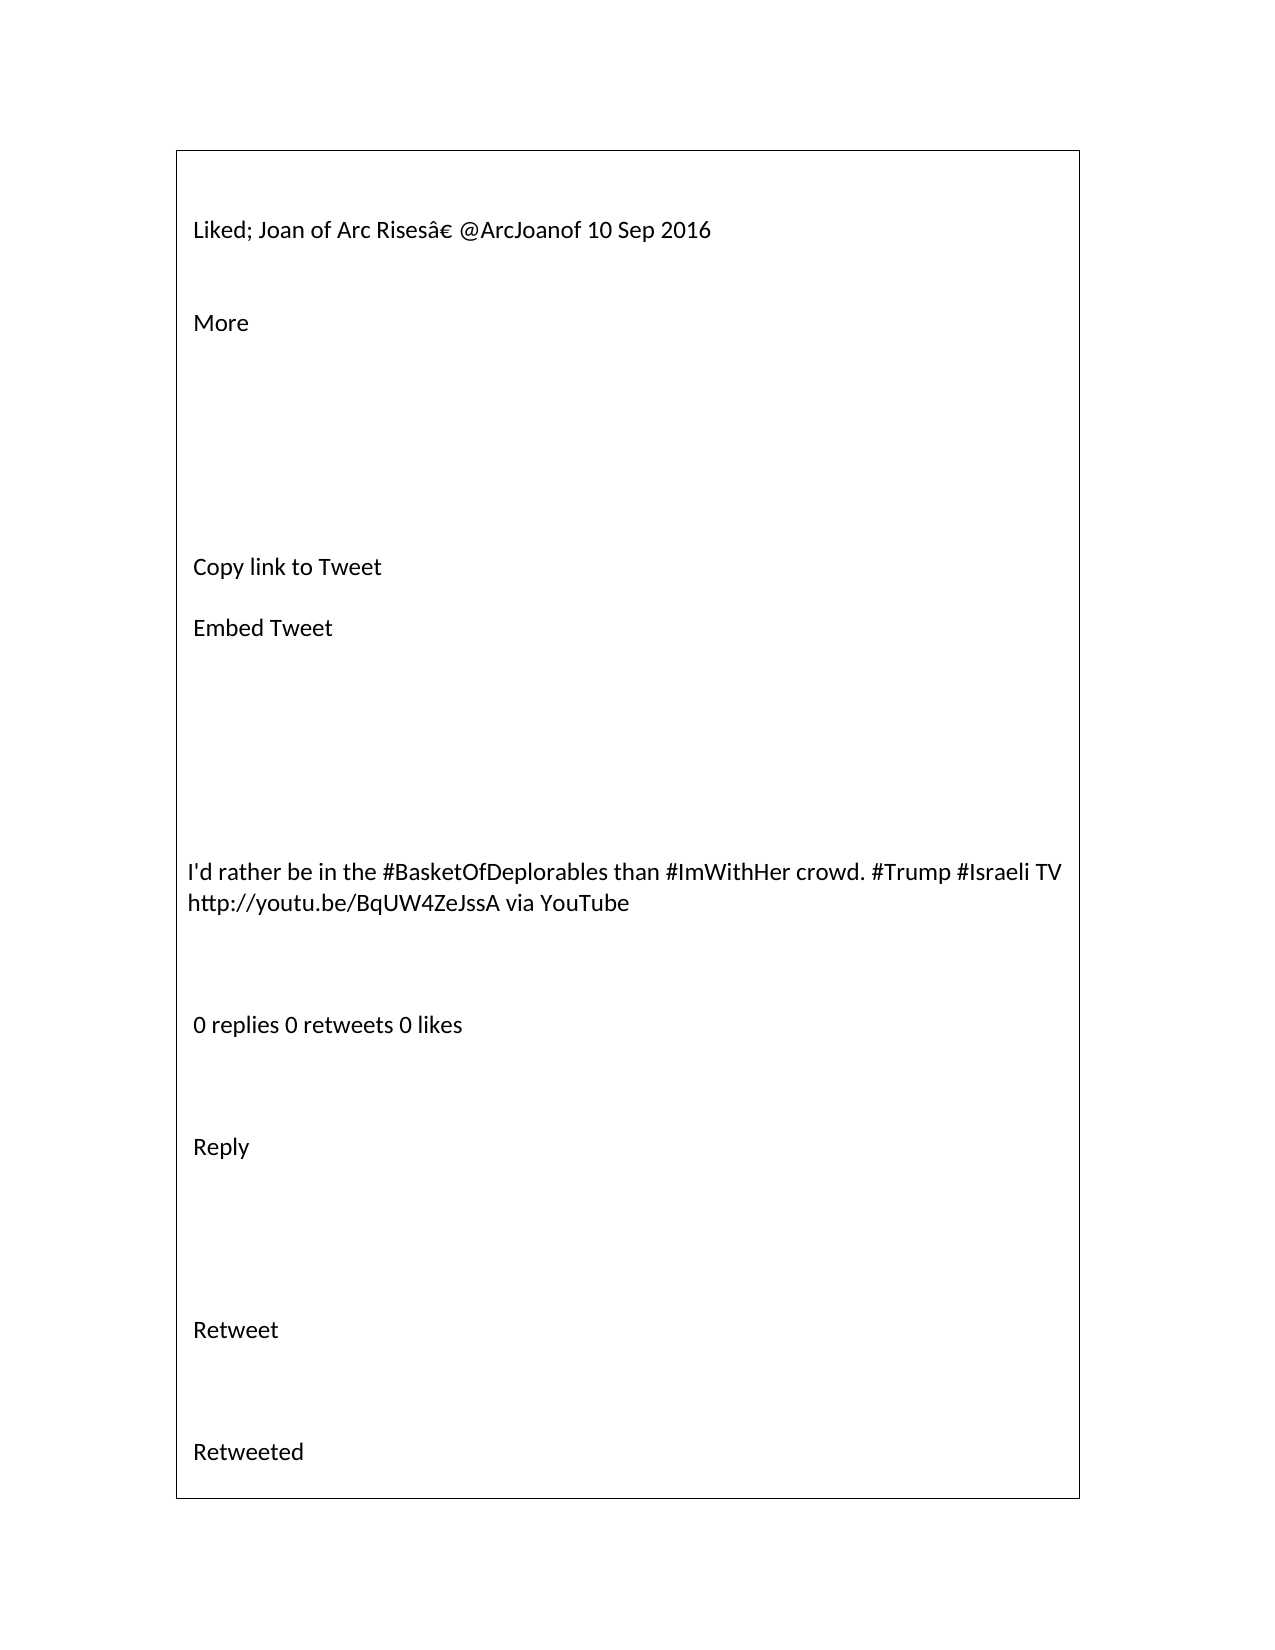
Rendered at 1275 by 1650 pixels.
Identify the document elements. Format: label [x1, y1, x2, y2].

table_cell [177, 151, 1079, 1497]
